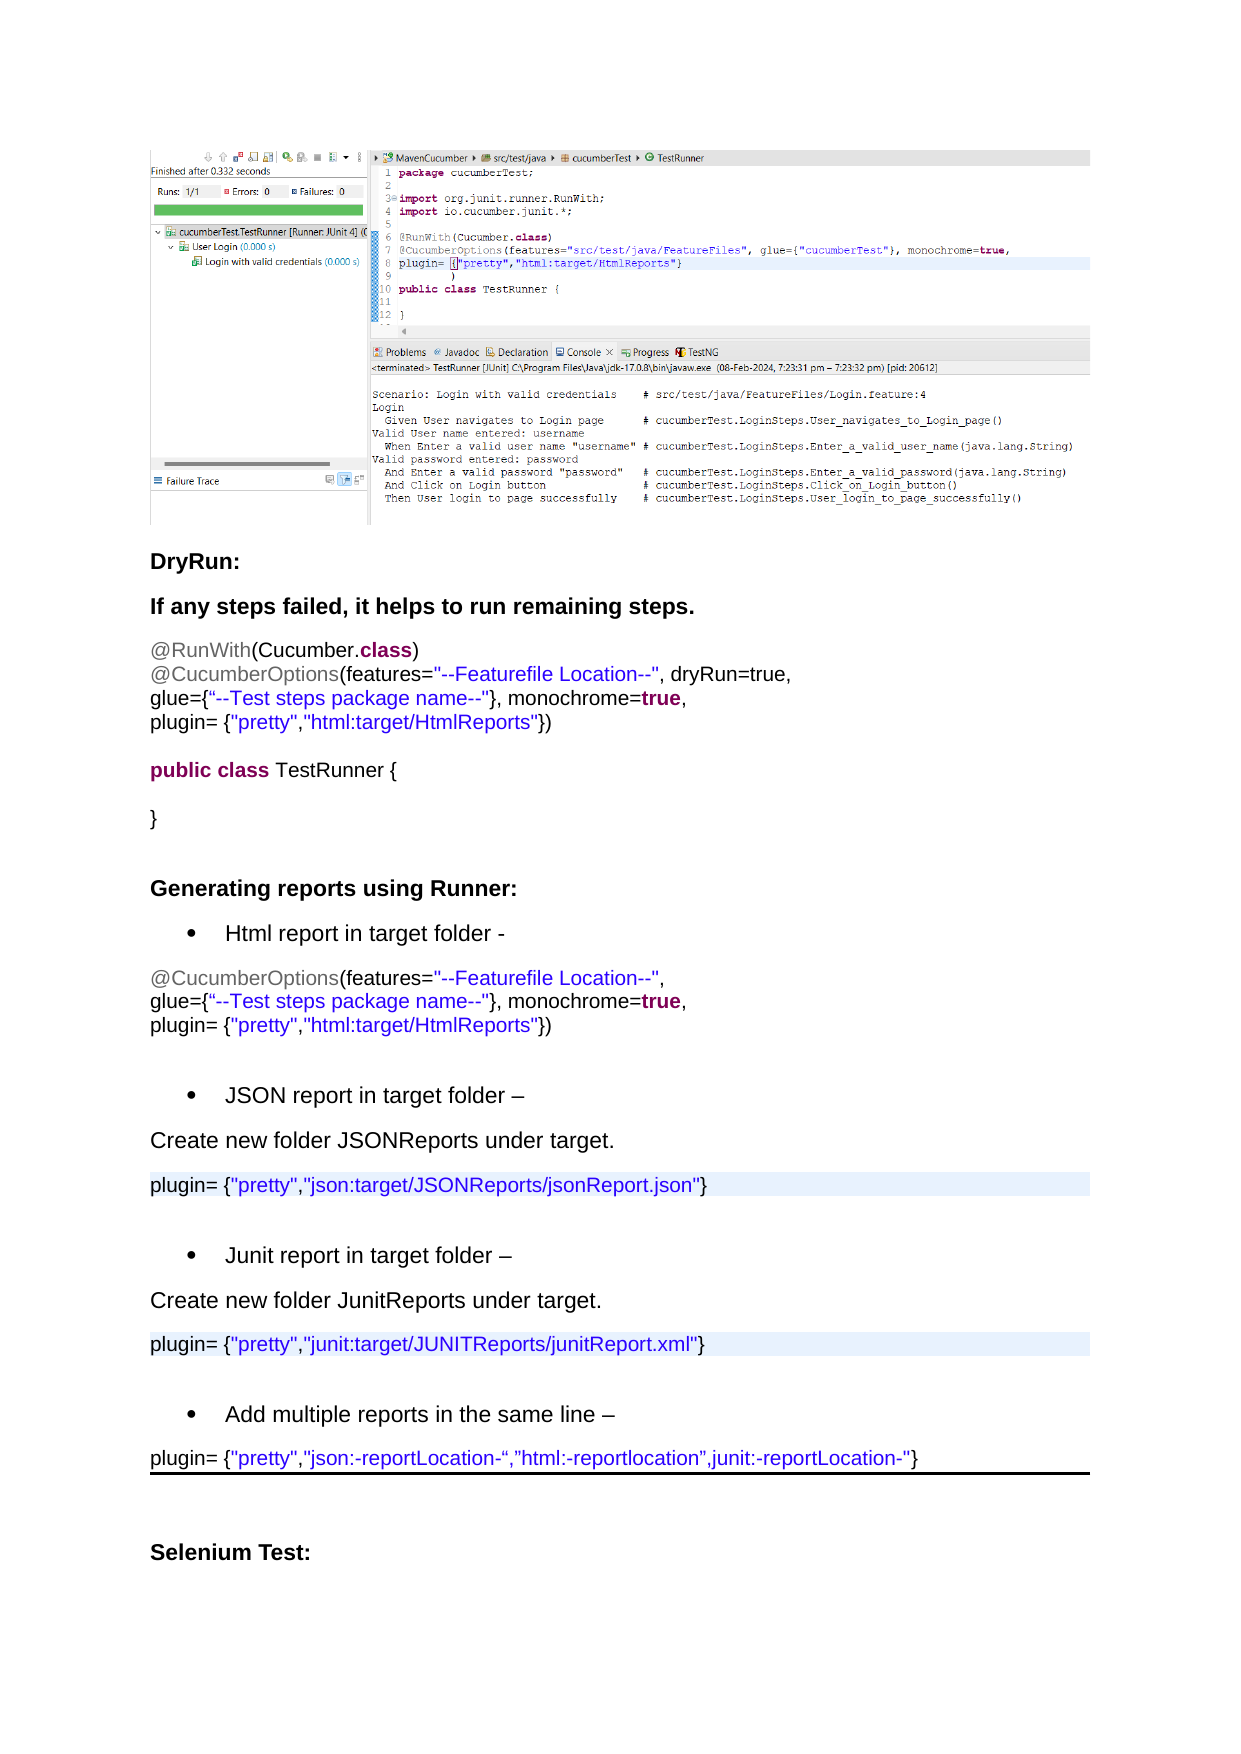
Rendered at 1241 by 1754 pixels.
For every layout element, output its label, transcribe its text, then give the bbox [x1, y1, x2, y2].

list Junit report in target folder – [187, 1242, 1090, 1268]
text plugin= {"pretty","html:target/HtmlReports"}) [150, 710, 1090, 734]
list Html report in target folder - [187, 920, 1090, 947]
text DryRun: [150, 548, 1090, 574]
text plugin= {"pretty","html:target/HtmlReports"}) [150, 1013, 1090, 1037]
text public class TestRunner { [150, 758, 1090, 782]
list JSON report in target folder – [187, 1082, 1090, 1109]
text If any steps failed, it helps to run remaining steps. [150, 593, 1090, 619]
text Generating reports using Runner: [150, 875, 1090, 901]
list Add multiple reports in the same line – [187, 1401, 1090, 1427]
text Create new folder JunitReports under target. [150, 1287, 1090, 1313]
picture [150, 150, 1091, 525]
text glue={“--Test steps package name--"}, monochrome=true, [150, 686, 1090, 710]
text } [150, 806, 1090, 830]
text Create new folder JSONReports under target. [150, 1127, 1090, 1154]
text Selenium Test: [150, 1539, 1090, 1565]
text plugin= {"pretty","json:-reportLocation-“,”html:-reportlocation”,junit:-reportLocation-"} [150, 1446, 1090, 1472]
text @RunWith(Cucumber.class) [150, 638, 1090, 662]
text @CucumberOptions(features="--Featurefile Location--", [150, 965, 1090, 989]
text plugin= {"pretty","junit:target/JUNITReports/junitReport.xml"} [150, 1332, 1090, 1356]
text @CucumberOptions(features="--Featurefile Location--", dryRun=true, [150, 662, 1090, 686]
text plugin= {"pretty","json:target/JSONReports/jsonReport.json"} [150, 1172, 1090, 1196]
text glue={“--Test steps package name--"}, monochrome=true, [150, 989, 1090, 1013]
